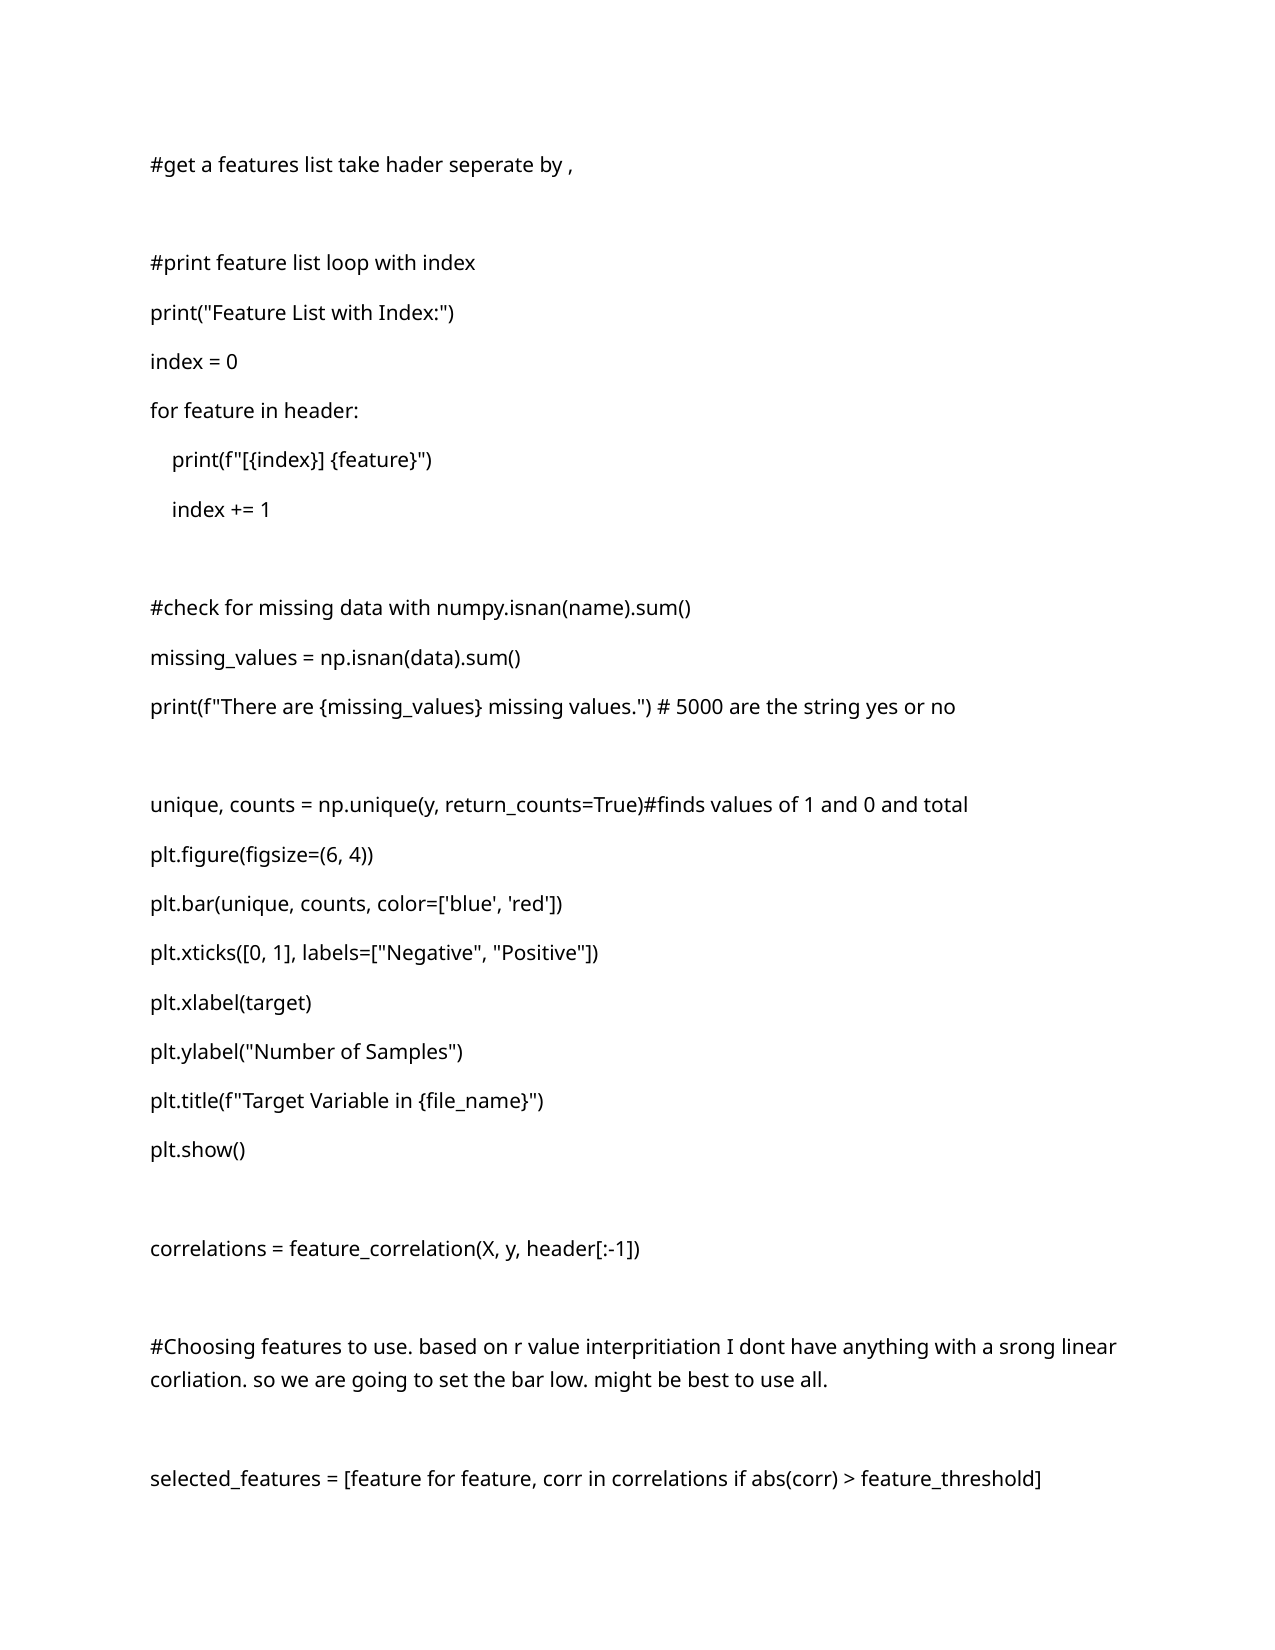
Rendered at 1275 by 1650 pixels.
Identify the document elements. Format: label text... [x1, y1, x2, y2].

text unique, counts = np.unique(y, return_counts=True)#finds values of 1 and 0 and total [150, 791, 1125, 819]
text plt.show() [150, 1135, 1125, 1164]
text plt.ylabel("Number of Samples") [150, 1037, 1125, 1065]
text #get a features list take hader seperate by , [150, 150, 1125, 178]
text correlations = feature_correlation(X, y, header[:-1]) [150, 1234, 1125, 1262]
text print(f"There are {missing_values} missing values.") # 5000 are the string yes or no [150, 692, 1125, 720]
text plt.xlabel(target) [150, 988, 1125, 1016]
text plt.figure(figsize=(6, 4)) [150, 840, 1125, 868]
text #Choosing features to use. based on r value interpritiation I dont have anything with a srong linear corliation. so we are going to set the bar low. might be best to use all. [150, 1332, 1125, 1393]
text selected_features = [feature for feature, corr in correlations if abs(corr) > feature_threshold] [150, 1464, 1125, 1492]
text plt.xticks([0, 1], labels=["Negative", "Positive"]) [150, 938, 1125, 967]
text index = 0 [150, 347, 1125, 376]
text missing_values = np.isnan(data).sum() [150, 643, 1125, 671]
text plt.title(f"Target Variable in {file_name}") [150, 1086, 1125, 1114]
text plt.bar(unique, counts, color=['blue', 'red']) [150, 889, 1125, 917]
text index += 1 [150, 495, 1125, 523]
text print("Feature List with Index:") [150, 298, 1125, 326]
text #check for missing data with numpy.isnan(name).sum() [150, 593, 1125, 622]
text print(f"[{index}] {feature}") [150, 446, 1125, 474]
text #print feature list loop with index [150, 248, 1125, 277]
text for feature in header: [150, 396, 1125, 425]
